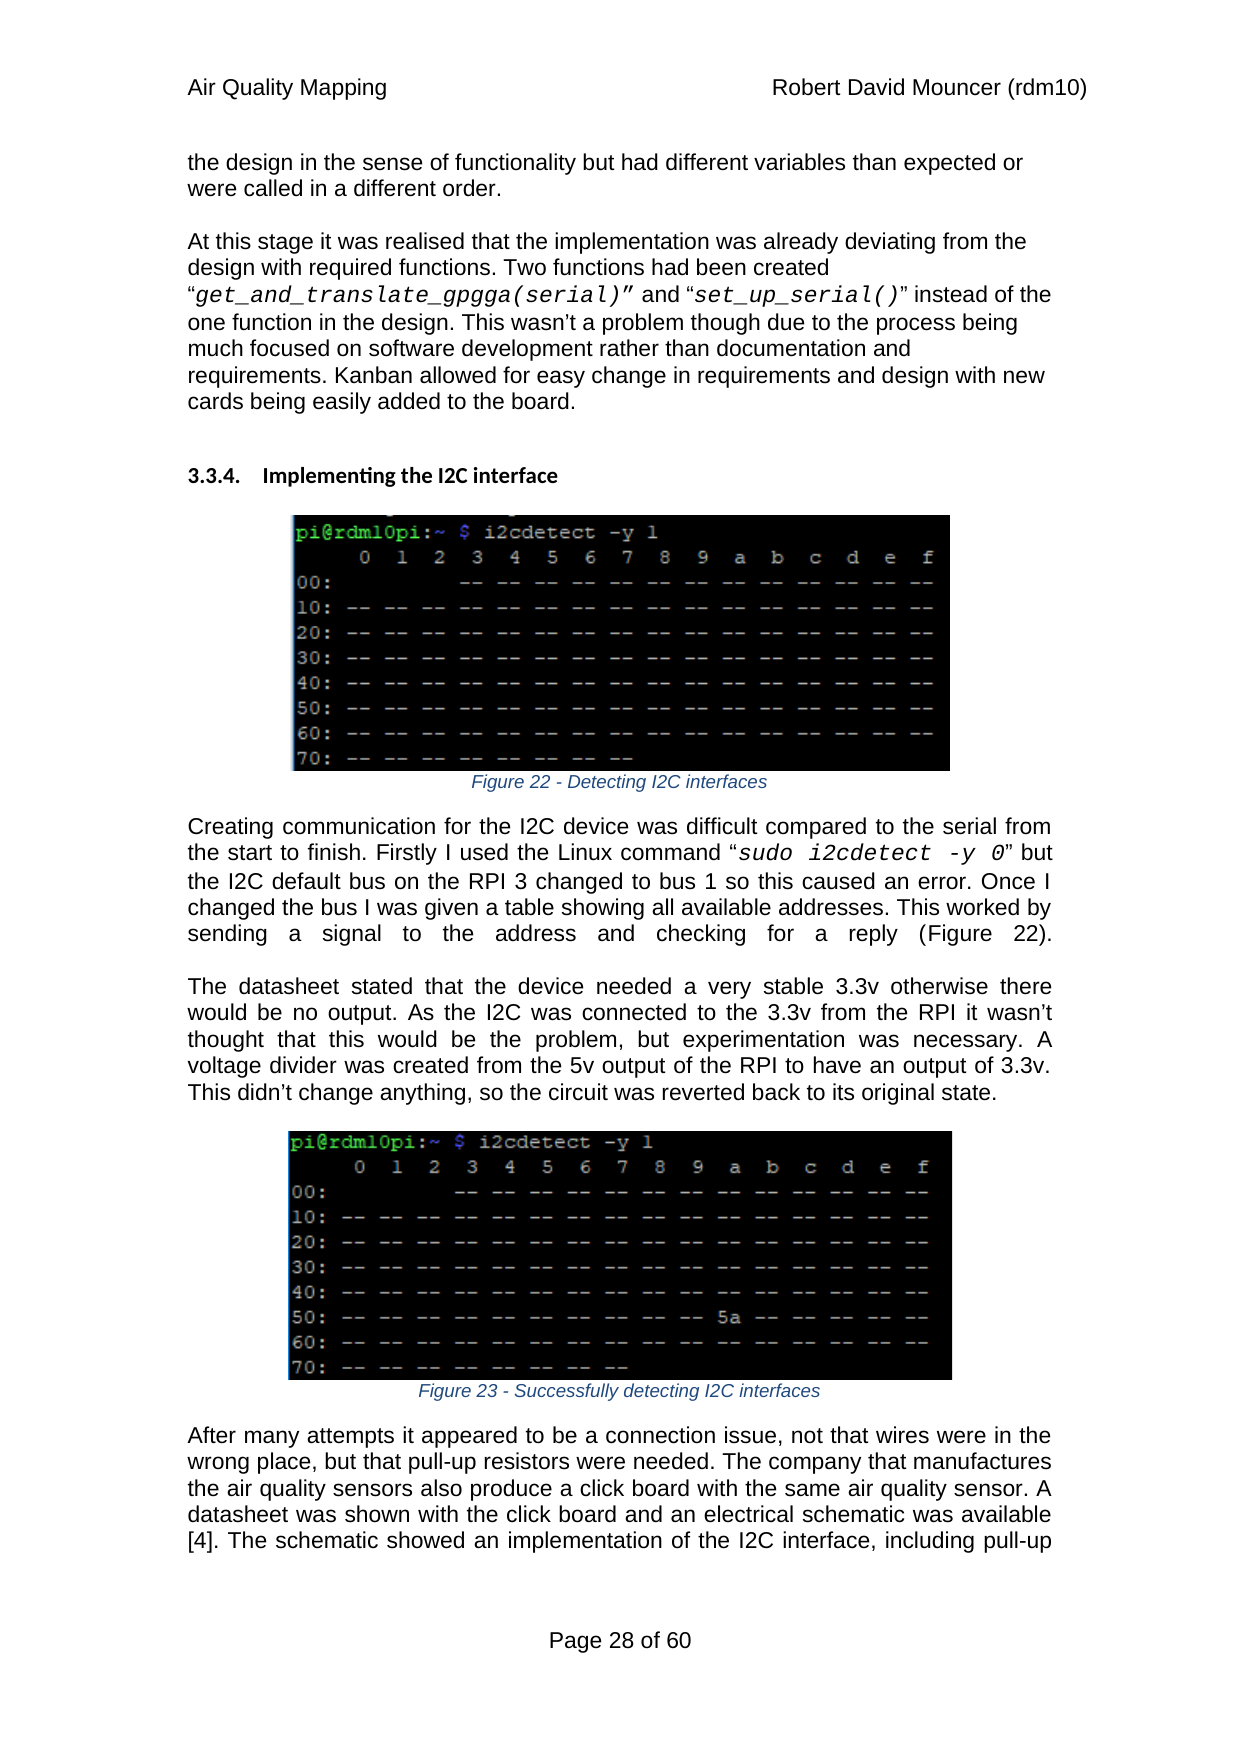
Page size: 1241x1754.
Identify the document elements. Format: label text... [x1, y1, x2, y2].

picture [290, 515, 950, 771]
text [187, 1422, 1053, 1554]
text At this stage it was realised that the implementation was already deviating from the design with required functions. Two functions had been created “get_and_translate_gpgga(serial)” and “set_up_serial()” instead of the one function in the design. This wasn’t a problem though due to the process being much focused on software development rather than documentation and requirements. Kanban allowed for easy change in requirements and design with new cards being easily added to the board. [187, 228, 1053, 414]
text Figure 22 - Detecting I2C interfaces [187, 771, 1053, 792]
text Figure 23 - Successfully detecting I2C interfaces [187, 1379, 1053, 1401]
subtitle Implementing the I2C interface [187, 461, 1053, 489]
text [187, 149, 1053, 201]
picture [288, 1131, 953, 1380]
text Creating communication for the I2C device was difficult compared to the serial from the start to finish. Firstly I used the Linux command “sudo i2cdetect -y 0” but the I2C default bus on the RPI 3 changed to bus 1 so this caused an error. Once I changed the bus I was given a table showing all available addresses. This worked by sending a signal to the address and checking for a reply (Figure 22). The datasheet stated that the device needed a very stable 3.3v otherwise there would be no output. As the I2C was connected to the 3.3v from the RPI it wasn’t thought that this would be the problem, but experimentation was necessary. A voltage divider was created from the 5v output of the RPI to have an output of 3.3v. This didn’t change anything, so the circuit was reverted back to its original state. [187, 813, 1053, 1105]
